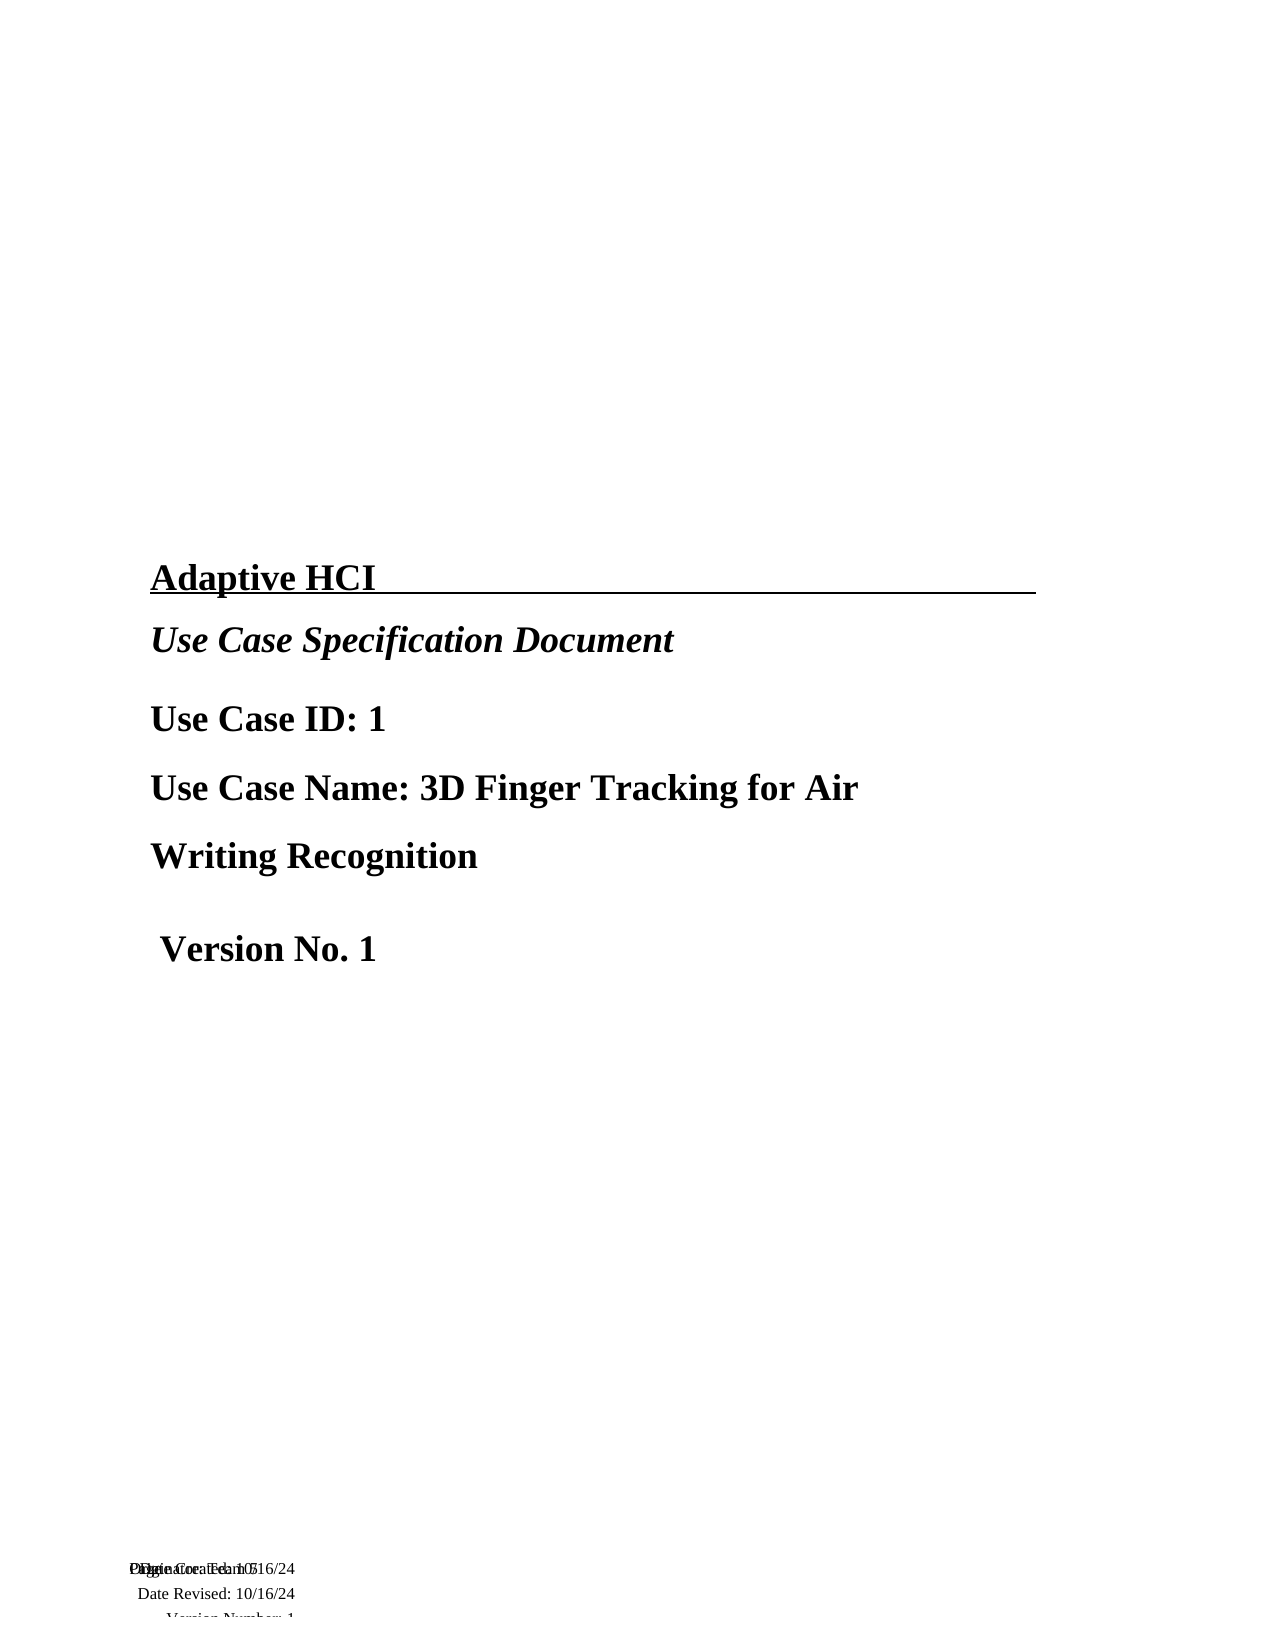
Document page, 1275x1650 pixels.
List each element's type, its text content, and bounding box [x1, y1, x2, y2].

text Use Case Specification Document [150, 617, 1169, 660]
text Use Case Name: 3D Finger Tracking for Air Writing Recognition [150, 765, 981, 876]
text Use Case ID: 1 [150, 697, 1169, 740]
text Adaptive HCI [150, 555, 1169, 598]
text Version No. 1 [150, 926, 981, 969]
